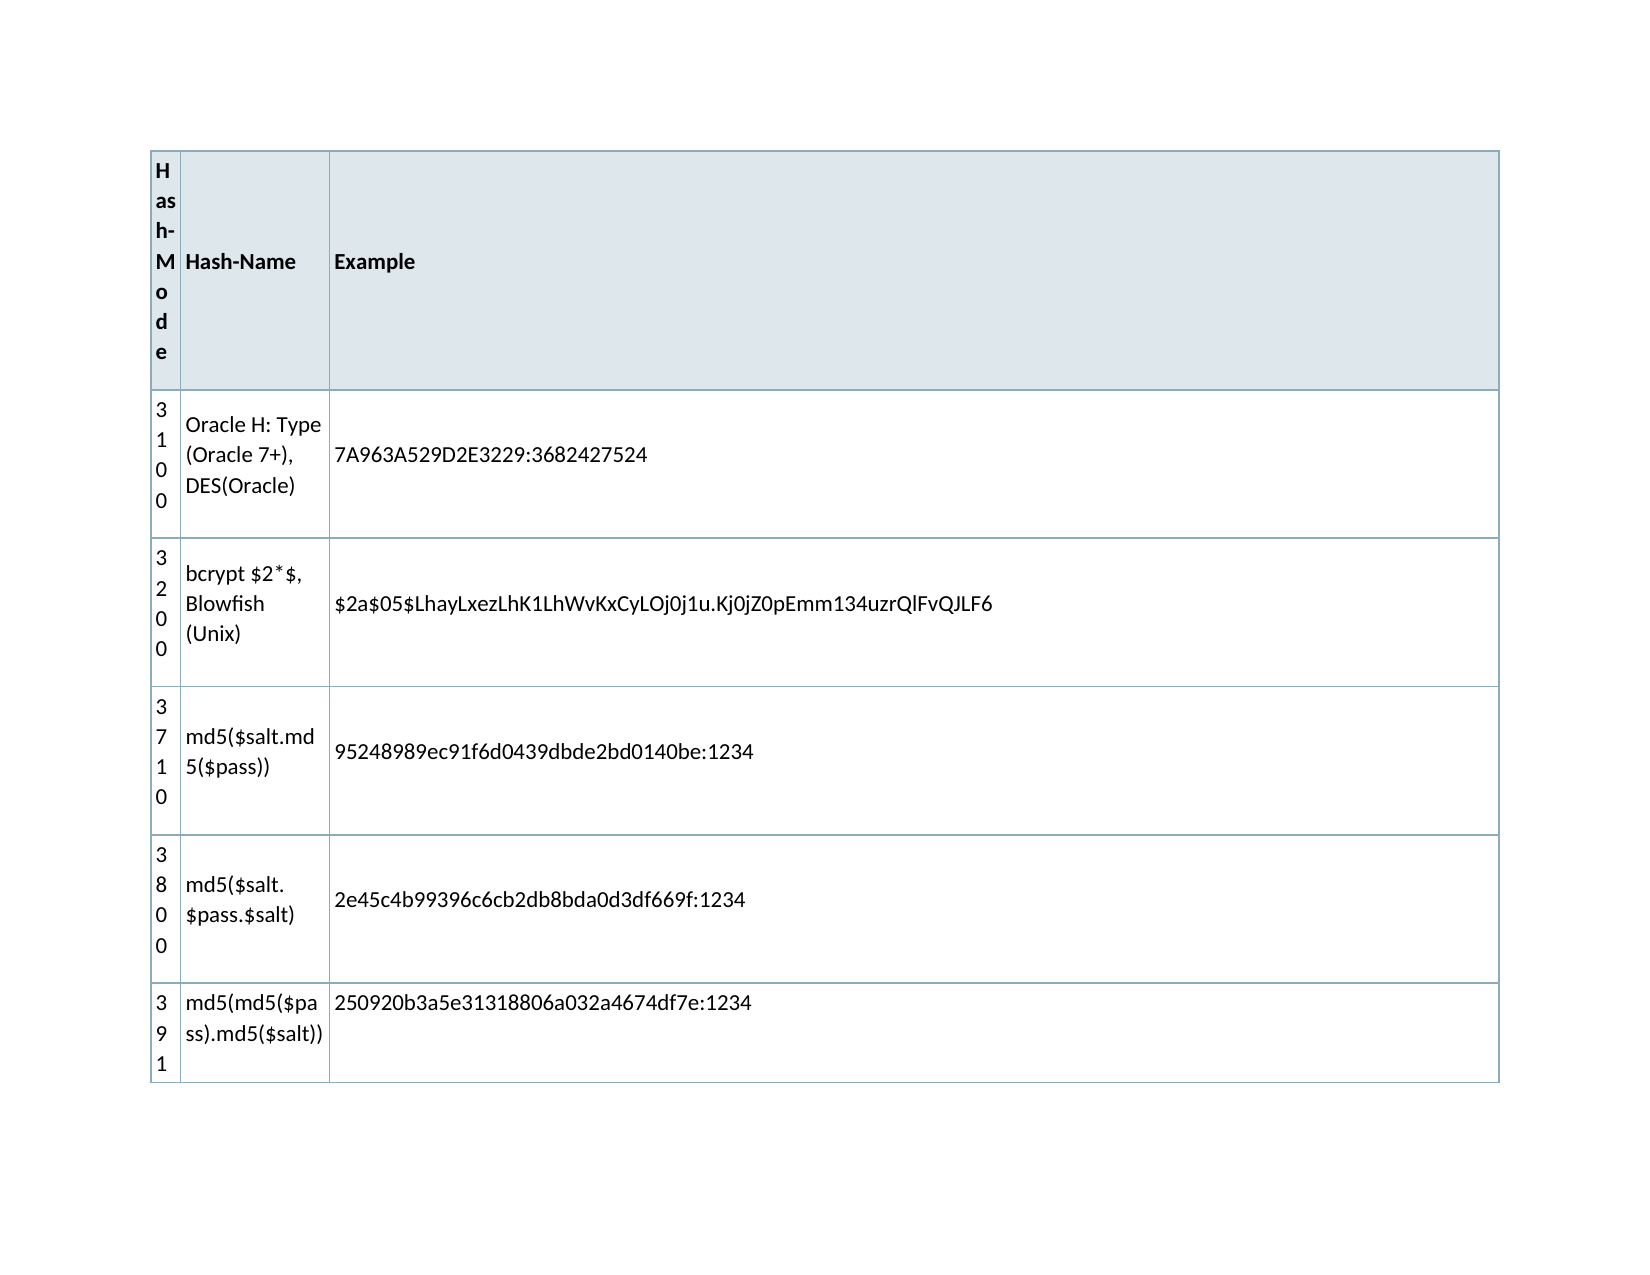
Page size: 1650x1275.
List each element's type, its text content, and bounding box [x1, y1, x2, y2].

table_cell 2e45c4b99396c6cb2db8bda0d3df669f:1234 [330, 836, 1498, 982]
table_cell 7A963A529D2E3229:3682427524 [330, 391, 1498, 537]
table_cell md5($salt.$pass.$salt) [181, 836, 329, 982]
table_cell bcrypt $2*$, Blowfish (Unix) [181, 539, 329, 686]
table_cell md5($salt.md5($pass)) [181, 687, 329, 834]
table_cell 3100 [152, 391, 180, 537]
table_cell 3910 [152, 984, 180, 1082]
table_cell Oracle H: Type (Oracle 7+), DES(Oracle) [181, 391, 329, 537]
table_cell md5(md5($pass).md5($salt)) [181, 984, 329, 1082]
table_cell 3710 [152, 687, 180, 834]
table_cell $2a$05$LhayLxezLhK1LhWvKxCyLOj0j1u.Kj0jZ0pEmm134uzrQlFvQJLF6 [330, 539, 1498, 686]
table_cell 3800 [152, 836, 180, 982]
table_header Hash-Name [181, 152, 329, 389]
table_cell 250920b3a5e31318806a032a4674df7e:1234 [330, 984, 1498, 1082]
table_cell 95248989ec91f6d0439dbde2bd0140be:1234 [330, 687, 1498, 834]
table_header Hash-Mode [152, 152, 180, 389]
table_cell 3200 [152, 539, 180, 686]
table_header Example [330, 152, 1498, 389]
